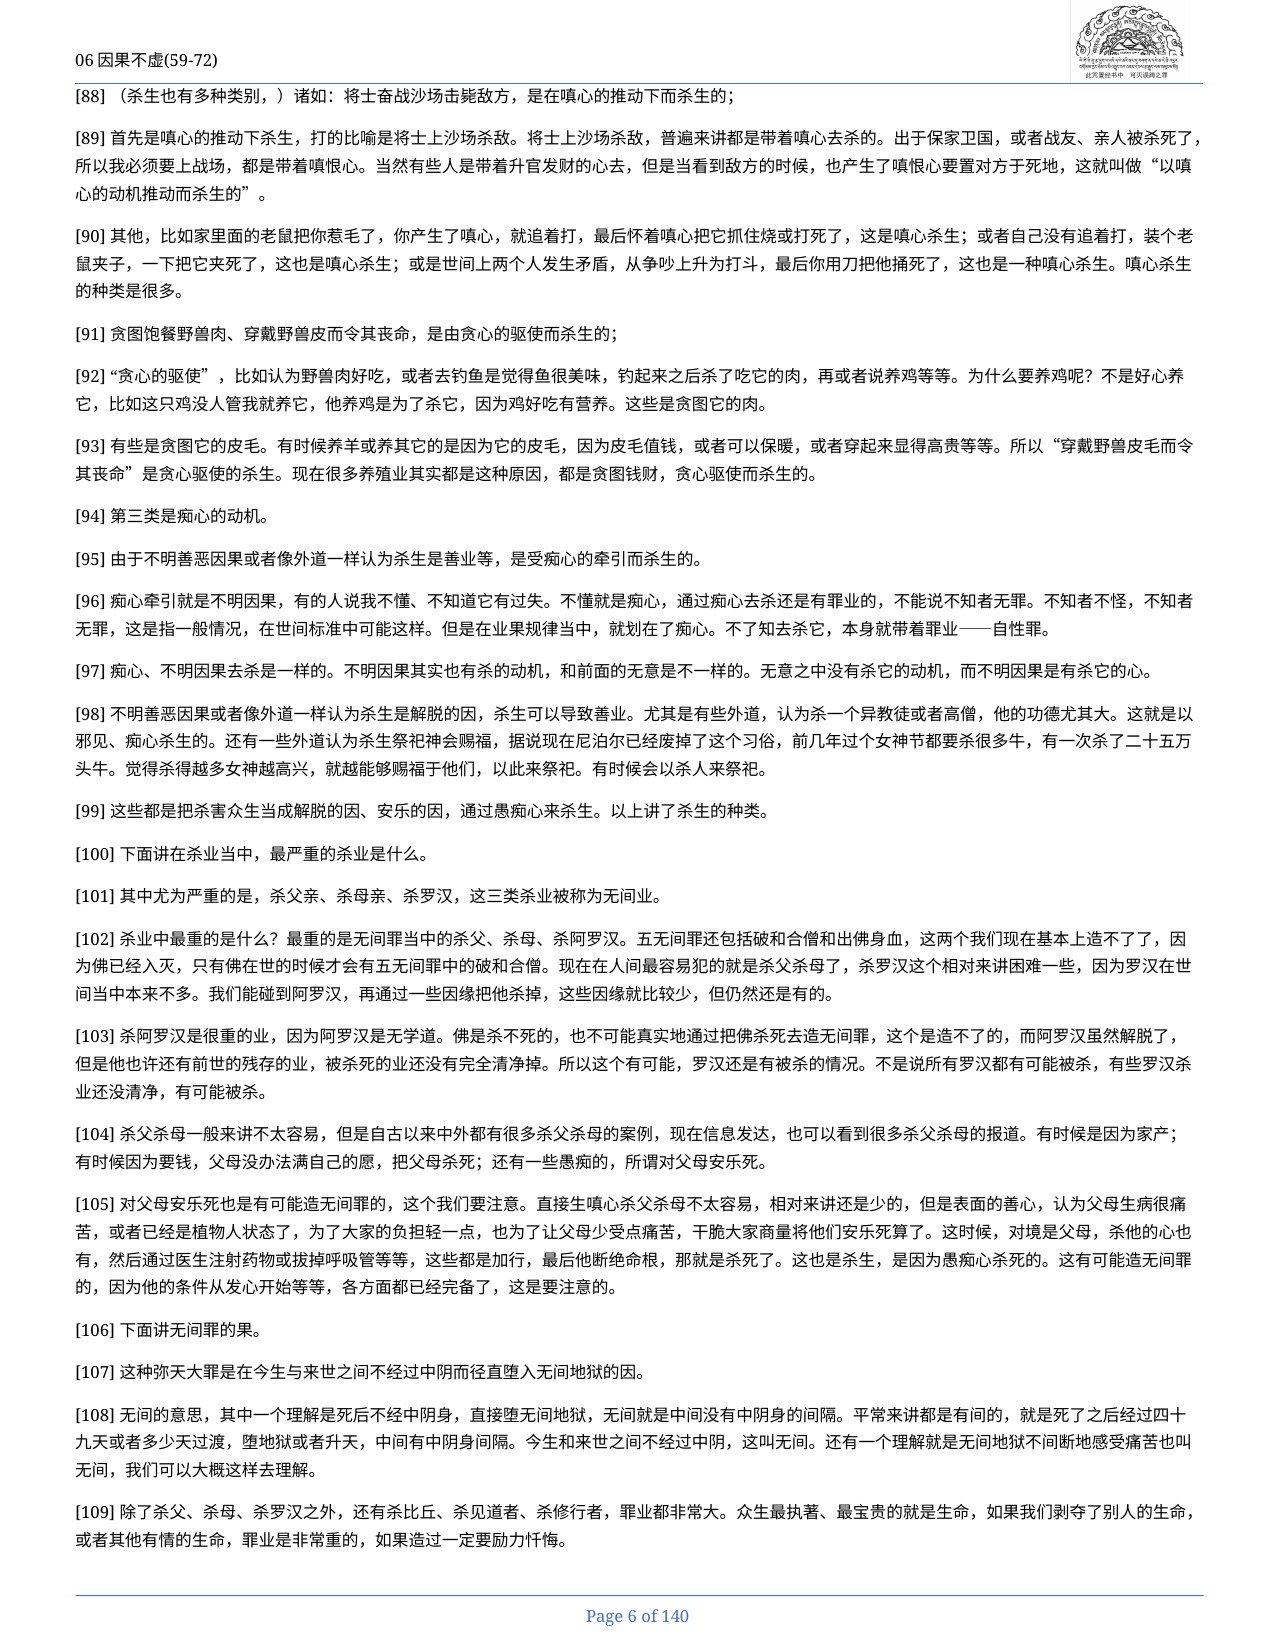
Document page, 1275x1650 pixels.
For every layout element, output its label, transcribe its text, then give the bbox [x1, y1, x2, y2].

text [96] 痴心牵引就是不明因果，有的人说我不懂、不知道它有过失。不懂就是痴心，通过痴心去杀还是有罪业的，不能说不知者无罪。不知者不怪，不知者无罪，这是指一般情况，在世间标准中可能这样。但是在业果规律当中，就划在了痴心。不了知去杀它，本身就带着罪业——自性罪。 [75, 588, 1200, 640]
text [103] 杀阿罗汉是很重的业，因为阿罗汉是无学道。佛是杀不死的，也不可能真实地通过把佛杀死去造无间罪，这个是造不了的，而阿罗汉虽然解脱了，但是他也许还有前世的残存的业，被杀死的业还没有完全清净掉。所以这个有可能，罗汉还是有被杀的情况。不是说所有罗汉都有可能被杀，有些罗汉杀业还没清净，有可能被杀。 [75, 1023, 1200, 1103]
text [93] 有些是贪图它的皮毛。有时候养羊或养其它的是因为它的皮毛，因为皮毛值钱，或者可以保暖，或者穿起来显得高贵等等。所以“穿戴野兽皮毛而令其丧命”是贪心驱使的杀生。现在很多养殖业其实都是这种原因，都是贪图钱财，贪心驱使而杀生的。 [75, 433, 1200, 485]
text [90] 其他，比如家里面的老鼠把你惹毛了，你产生了嗔心，就追着打，最后怀着嗔心把它抓住烧或打死了，这是嗔心杀生；或者自己没有追着打，装个老鼠夹子，一下把它夹死了，这也是嗔心杀生；或是世间上两个人发生矛盾，从争吵上升为打斗，最后你用刀把他捅死了，这也是一种嗔心杀生。嗔心杀生的种类是很多。 [75, 223, 1200, 303]
text [107] 这种弥天大罪是在今生与来世之间不经过中阴而径直堕入无间地狱的因。 [75, 1359, 1200, 1383]
text [88] （杀生也有多种类别，）诸如：将士奋战沙场击毙敌方，是在嗔心的推动下而杀生的； [75, 83, 1200, 107]
picture [1070, 0, 1190, 83]
text [109] 除了杀父、杀母、杀罗汉之外，还有杀比丘、杀见道者、杀修行者，罪业都非常大。众生最执著、最宝贵的就是生命，如果我们剥夺了别人的生命，或者其他有情的生命，罪业是非常重的，如果造过一定要励力忏悔。 [75, 1499, 1200, 1551]
text [94] 第三类是痴心的动机。 [75, 503, 1200, 528]
text [91] 贪图饱餐野兽肉、穿戴野兽皮而令其丧命，是由贪心的驱使而杀生的； [75, 321, 1200, 345]
text [89] 首先是嗔心的推动下杀生，打的比喻是将士上沙场杀敌。将士上沙场杀敌，普遍来讲都是带着嗔心去杀的。出于保家卫国，或者战友、亲人被杀死了，所以我必须要上战场，都是带着嗔恨心。当然有些人是带着升官发财的心去，但是当看到敌方的时候，也产生了嗔恨心要置对方于死地，这就叫做“以嗔心的动机推动而杀生的”。 [75, 125, 1200, 205]
text [92] “贪心的驱使”，比如认为野兽肉好吃，或者去钓鱼是觉得鱼很美味，钓起来之后杀了吃它的肉，再或者说养鸡等等。为什么要养鸡呢？不是好心养它，比如这只鸡没人管我就养它，他养鸡是为了杀它，因为鸡好吃有营养。这些是贪图它的肉。 [75, 363, 1200, 415]
text [101] 其中尤为严重的是，杀父亲、杀母亲、杀罗汉，这三类杀业被称为无间业。 [75, 883, 1200, 907]
text [95] 由于不明善恶因果或者像外道一样认为杀生是善业等，是受痴心的牵引而杀生的。 [75, 546, 1200, 570]
text [98] 不明善恶因果或者像外道一样认为杀生是解脱的因，杀生可以导致善业。尤其是有些外道，认为杀一个异教徒或者高僧，他的功德尤其大。这就是以邪见、痴心杀生的。还有一些外道认为杀生祭祀神会赐福，据说现在尼泊尔已经废掉了这个习俗，前几年过个女神节都要杀很多牛，有一次杀了二十五万头牛。觉得杀得越多女神越高兴，就越能够赐福于他们，以此来祭祀。有时候会以杀人来祭祀。 [75, 701, 1200, 780]
text [99] 这些都是把杀害众生当成解脱的因、安乐的因，通过愚痴心来杀生。以上讲了杀生的种类。 [75, 798, 1200, 823]
text [108] 无间的意思，其中一个理解是死后不经中阴身，直接堕无间地狱，无间就是中间没有中阴身的间隔。平常来讲都是有间的，就是死了之后经过四十九天或者多少天过渡，堕地狱或者升天，中间有中阴身间隔。今生和来世之间不经过中阴，这叫无间。还有一个理解就是无间地狱不间断地感受痛苦也叫无间，我们可以大概这样去理解。 [75, 1402, 1200, 1481]
text [102] 杀业中最重的是什么？最重的是无间罪当中的杀父、杀母、杀阿罗汉。五无间罪还包括破和合僧和出佛身血，这两个我们现在基本上造不了了，因为佛已经入灭，只有佛在世的时候才会有五无间罪中的破和合僧。现在在人间最容易犯的就是杀父杀母了，杀罗汉这个相对来讲困难一些，因为罗汉在世间当中本来不多。我们能碰到阿罗汉，再通过一些因缘把他杀掉，这些因缘就比较少，但仍然还是有的。 [75, 926, 1200, 1005]
text [106] 下面讲无间罪的果。 [75, 1317, 1200, 1341]
text [105] 对父母安乐死也是有可能造无间罪的，这个我们要注意。直接生嗔心杀父杀母不太容易，相对来讲还是少的，但是表面的善心，认为父母生病很痛苦，或者已经是植物人状态了，为了大家的负担轻一点，也为了让父母少受点痛苦，干脆大家商量将他们安乐死算了。这时候，对境是父母，杀他的心也有，然后通过医生注射药物或拔掉呼吸管等等，这些都是加行，最后他断绝命根，那就是杀死了。这也是杀生，是因为愚痴心杀死的。这有可能造无间罪的，因为他的条件从发心开始等等，各方面都已经完备了，这是要注意的。 [75, 1191, 1200, 1299]
text [97] 痴心、不明因果去杀是一样的。不明因果其实也有杀的动机，和前面的无意是不一样的。无意之中没有杀它的动机，而不明因果是有杀它的心。 [75, 658, 1200, 682]
text [100] 下面讲在杀业当中，最严重的杀业是什么。 [75, 841, 1200, 865]
text [104] 杀父杀母一般来讲不太容易，但是自古以来中外都有很多杀父杀母的案例，现在信息发达，也可以看到很多杀父杀母的报道。有时候是因为家产；有时候因为要钱，父母没办法满自己的愿，把父母杀死；还有一些愚痴的，所谓对父母安乐死。 [75, 1121, 1200, 1173]
